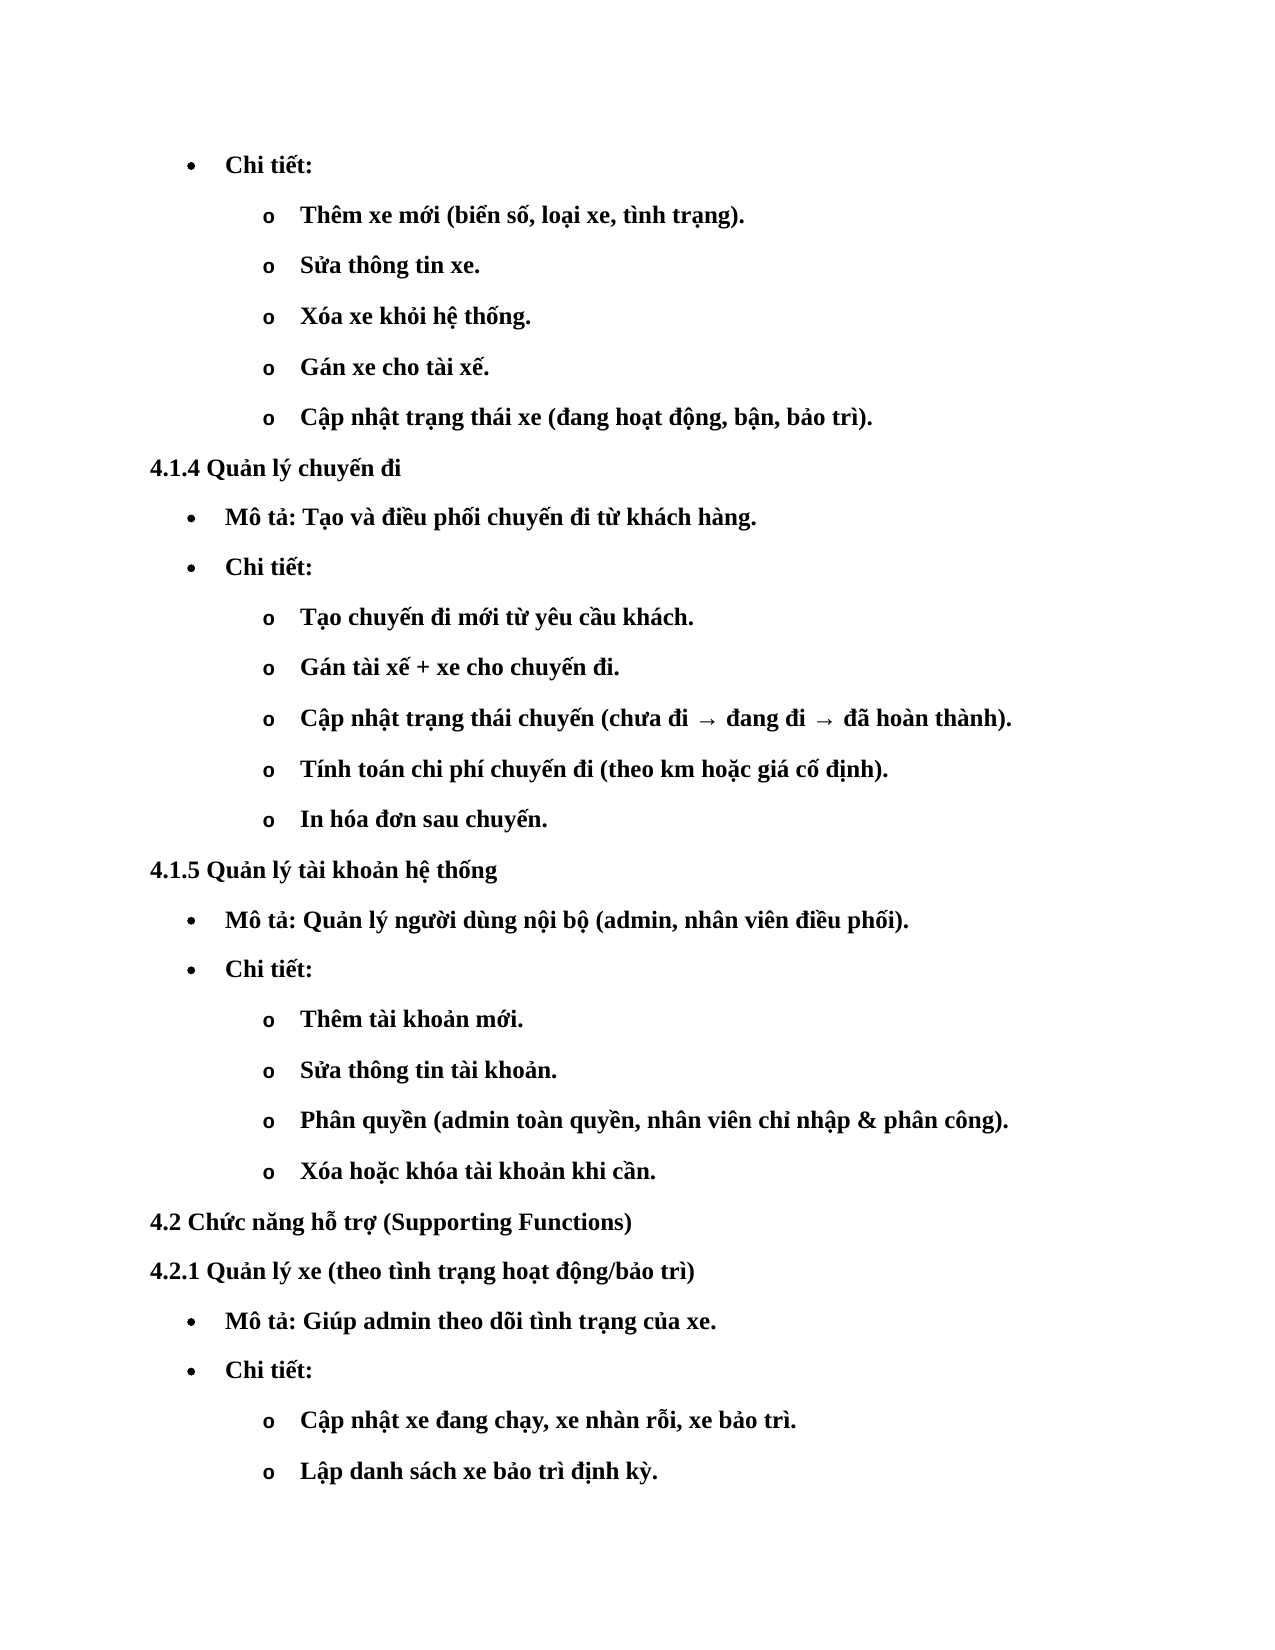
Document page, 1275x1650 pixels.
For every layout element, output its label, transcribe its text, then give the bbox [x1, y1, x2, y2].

list Tính toán chi phí chuyến đi (theo km hoặc giá cố định). [262, 754, 1125, 783]
list Chi tiết: [187, 150, 1125, 179]
list Chi tiết: [187, 1356, 1125, 1384]
list Tạo chuyến đi mới từ yêu cầu khách. [262, 602, 1125, 631]
list Sửa thông tin xe. [262, 250, 1125, 280]
list Xóa xe khỏi hệ thống. [262, 301, 1125, 331]
list Chi tiết: [187, 552, 1125, 581]
list Chi tiết: [187, 954, 1125, 983]
text 4.2.1 Quản lý xe (theo tình trạng hoạt động/bảo trì) [150, 1256, 1125, 1285]
text 4.1.4 Quản lý chuyến đi [150, 453, 1125, 482]
list Phân quyền (admin toàn quyền, nhân viên chỉ nhập & phân công). [262, 1105, 1125, 1135]
list In hóa đơn sau chuyến. [262, 804, 1125, 834]
list Mô tả: Quản lý người dùng nội bộ (admin, nhân viên điều phối). [187, 905, 1125, 933]
list Cập nhật trạng thái xe (đang hoạt động, bận, bảo trì). [262, 402, 1125, 432]
text 4.2 Chức năng hỗ trợ (Supporting Functions) [150, 1207, 1125, 1235]
list Xóa hoặc khóa tài khoản khi cần. [262, 1156, 1125, 1186]
list Thêm xe mới (biển số, loại xe, tình trạng). [262, 200, 1125, 229]
list Gán tài xế + xe cho chuyến đi. [262, 652, 1125, 682]
list Cập nhật xe đang chạy, xe nhàn rỗi, xe bảo trì. [262, 1405, 1125, 1435]
list Cập nhật trạng thái chuyến (chưa đi → đang đi → đã hoàn thành). [262, 703, 1125, 733]
list Mô tả: Tạo và điều phối chuyến đi từ khách hàng. [187, 502, 1125, 531]
list Sửa thông tin tài khoản. [262, 1055, 1125, 1084]
list Thêm tài khoản mới. [262, 1004, 1125, 1034]
list Lập danh sách xe bảo trì định kỳ. [262, 1456, 1125, 1486]
list Gán xe cho tài xế. [262, 352, 1125, 381]
text 4.1.5 Quản lý tài khoản hệ thống [150, 855, 1125, 884]
list Mô tả: Giúp admin theo dõi tình trạng của xe. [187, 1306, 1125, 1335]
